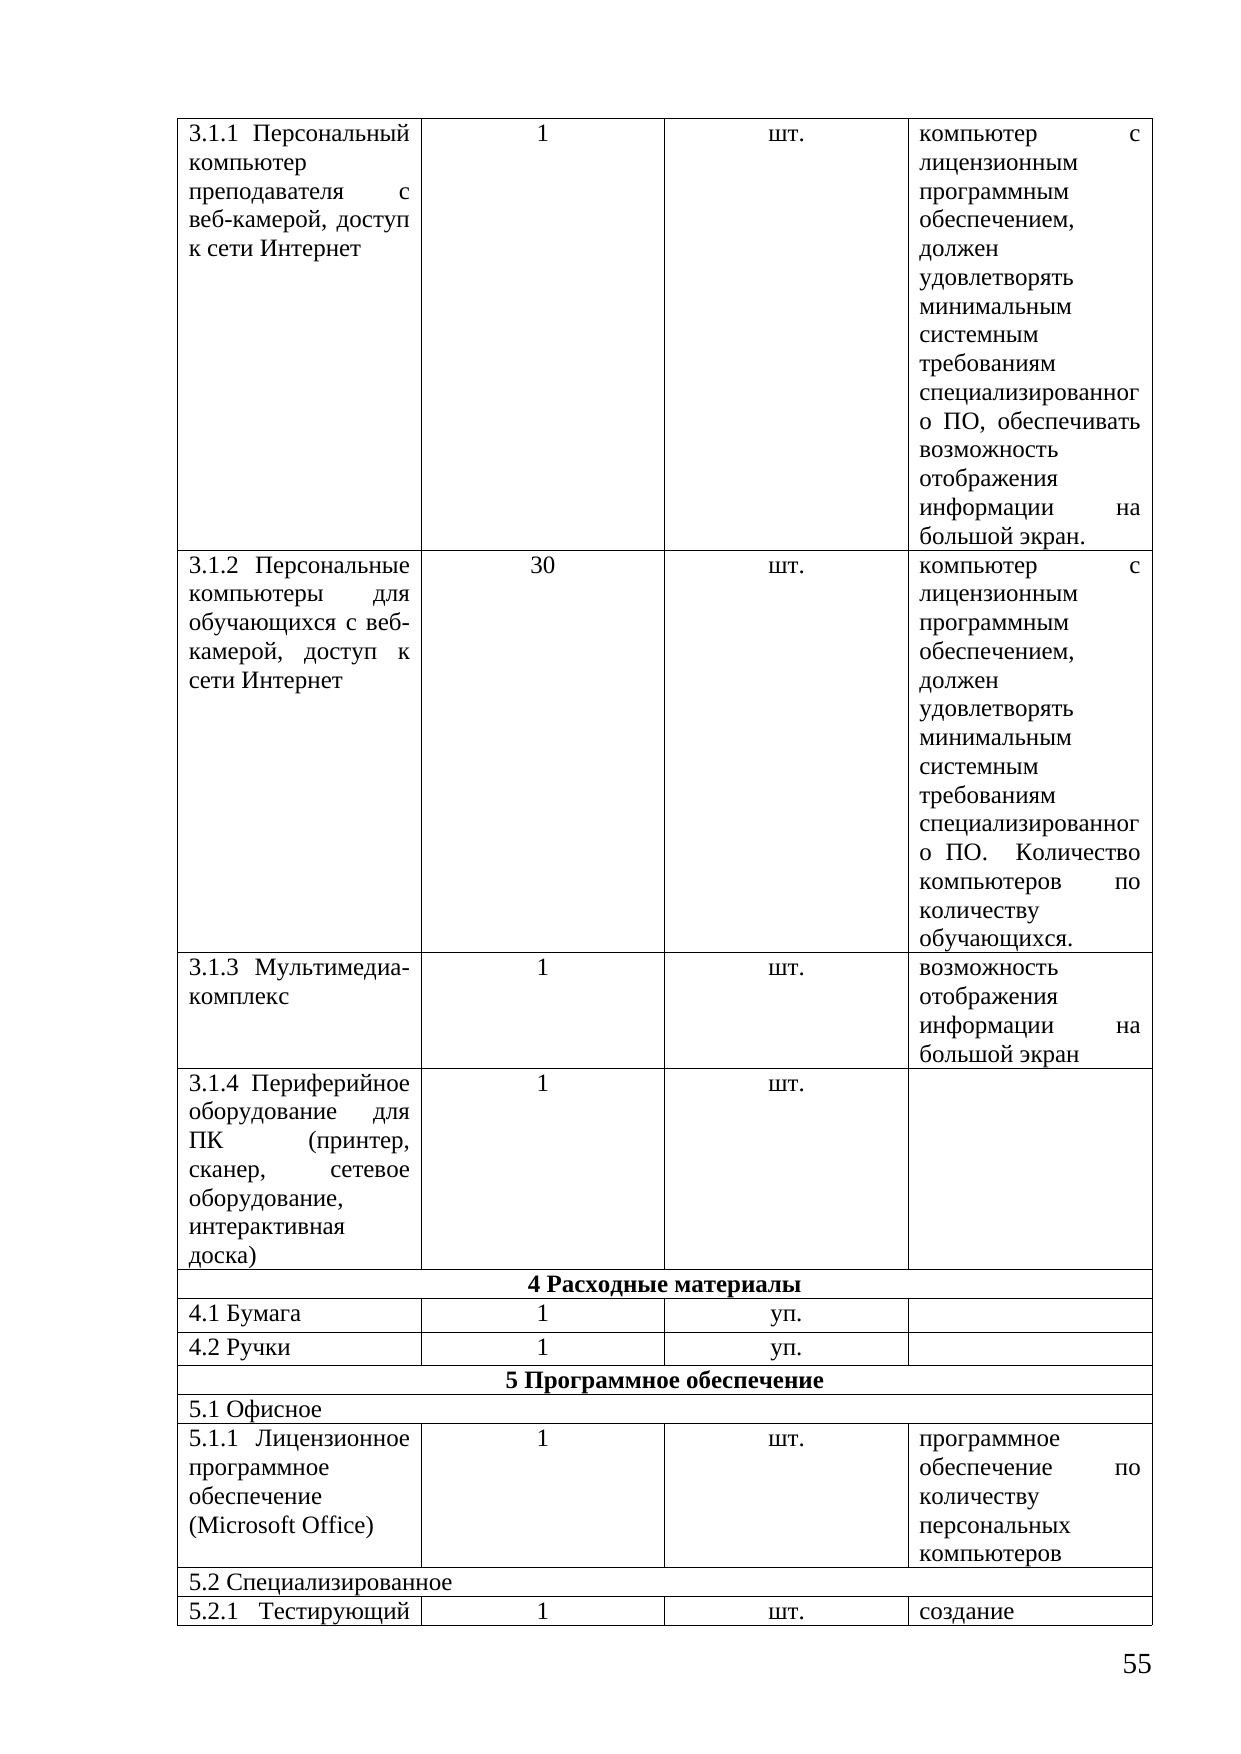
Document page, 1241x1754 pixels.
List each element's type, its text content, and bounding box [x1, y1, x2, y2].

table_cell [909, 1299, 1152, 1332]
table_cell шт. [665, 953, 908, 1067]
table_cell 1 [422, 1424, 664, 1567]
table_cell 1 [422, 119, 664, 549]
table_cell шт. [665, 1424, 908, 1567]
table_cell шт. [665, 1597, 908, 1625]
table_cell программное обеспечение по количеству персональных компьютеров [909, 1424, 1152, 1567]
table_cell 5 Программное обеспечение [178, 1366, 1152, 1394]
table_cell 4.1 Бумага [178, 1299, 421, 1332]
table_cell компьютер с лицензионным программным обеспечением, должен удовлетворять минимальным системным требованиям специализированного ПО, обеспечивать возможность отображения информации на большой экран. [909, 119, 1152, 549]
table_cell уп. [665, 1333, 908, 1365]
table_cell 5.1.1 Лицензионное программное обеспечение (Microsoft Office) [178, 1424, 421, 1567]
table_cell шт. [665, 551, 908, 952]
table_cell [178, 1597, 421, 1625]
table_cell шт. [665, 119, 908, 549]
table_cell шт. [665, 1069, 908, 1269]
table_cell уп. [665, 1299, 908, 1332]
table_cell 5.2 Специализированное [178, 1568, 1152, 1596]
table_cell 1 [422, 953, 664, 1067]
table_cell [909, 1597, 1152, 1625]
table_cell компьютер с лицензионным программным обеспечением, должен удовлетворять минимальным системным требованиям специализированного ПО. Количество компьютеров по количеству обучающихся. [909, 551, 1152, 952]
table_cell [909, 1333, 1152, 1365]
table_cell 1 [422, 1597, 664, 1625]
table_cell 1 [422, 1069, 664, 1269]
table_cell 4 Расходные материалы [178, 1270, 1152, 1298]
table_cell 30 [422, 551, 664, 952]
table_cell возможность отображения информации на большой экран [909, 953, 1152, 1067]
table_cell 3.1.1 Персональный компьютер преподавателя с веб-камерой, доступ к сети Интернет [178, 119, 421, 549]
table_cell [909, 1069, 1152, 1269]
table_cell 3.1.3 Мультимедиа-комплекс [178, 953, 421, 1067]
table_cell 3.1.2 Персональные компьютеры для обучающихся с веб-камерой, доступ к сети Интернет [178, 551, 421, 952]
table_cell 1 [422, 1333, 664, 1365]
table_cell 5.1 Офисное [178, 1395, 1152, 1423]
table_cell 3.1.4 Периферийное оборудование для ПК (принтер, сканер, сетевое оборудование, интерактивная доска) [178, 1069, 421, 1269]
table_cell 4.2 Ручки [178, 1333, 421, 1365]
table_cell 1 [422, 1299, 664, 1332]
